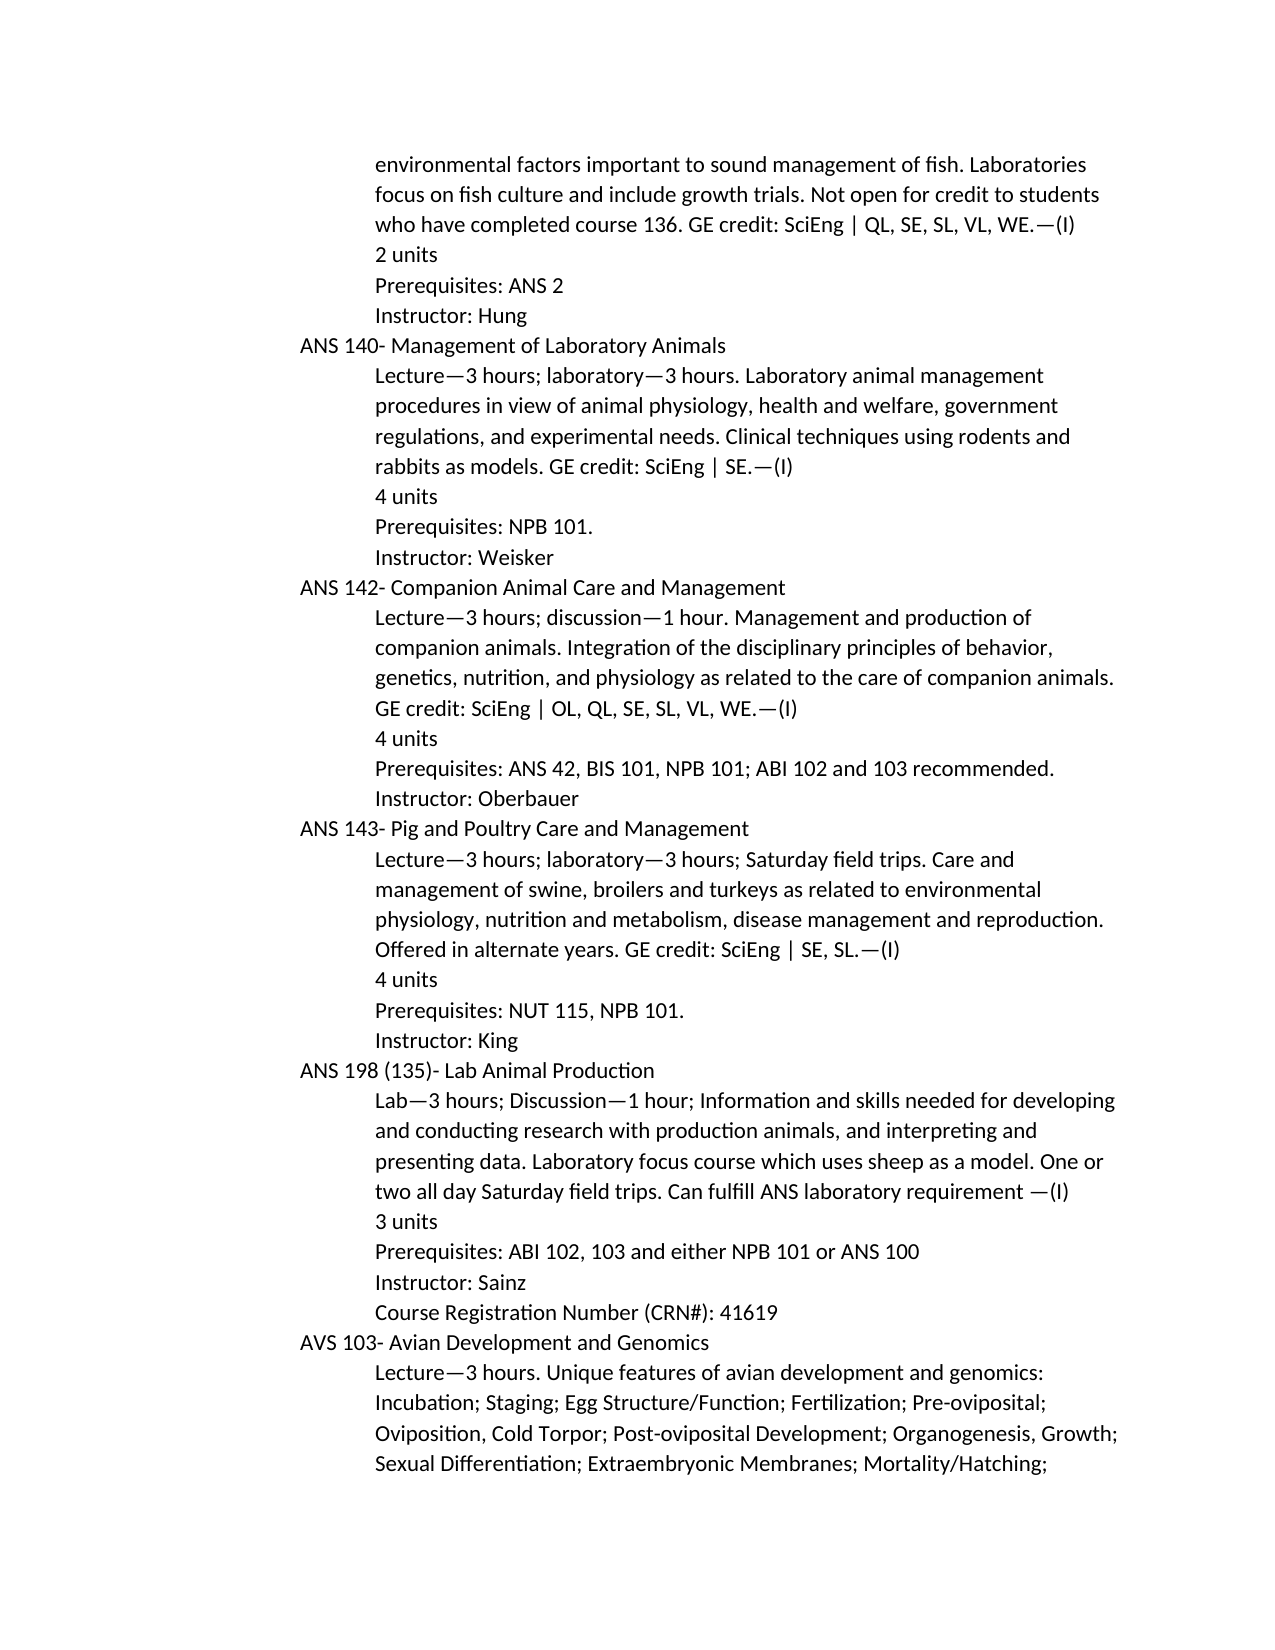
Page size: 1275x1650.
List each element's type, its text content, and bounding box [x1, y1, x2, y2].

list Prerequisites: ANS 42, BIS 101, NPB 101; ABI 102 and 103 recommended. [375, 754, 1125, 782]
list Prerequisites: ABI 102, 103 and either NPB 101 or ANS 100 [375, 1237, 1125, 1266]
list Prerequisites: NUT 115, NPB 101. [375, 996, 1125, 1024]
list Lab—3 hours; Discussion—1 hour; Information and skills needed for developing and conducting research with production animals, and interpreting and presenting data. Laboratory focus course which uses sheep as a model. One or two all day Saturday field trips. Can fulfill ANS laboratory requirement —(I) [375, 1086, 1125, 1205]
list Instructor: King [375, 1026, 1125, 1054]
list ANS 198 (135)- Lab Animal Production [300, 1056, 1125, 1084]
list Course Registration Number (CRN#): 41619 [375, 1298, 1125, 1326]
list Instructor: Weisker [375, 543, 1125, 571]
list AVS 103- Avian Development and Genomics [300, 1328, 1125, 1356]
list Lecture—3 hours; discussion—1 hour. Management and production of companion animals. Integration of the disciplinary principles of behavior, genetics, nutrition, and physiology as related to the care of companion animals. GE credit: SciEng | OL, QL, SE, SL, VL, WE.—(I) [375, 603, 1125, 722]
list Instructor: Sainz [375, 1268, 1125, 1296]
list ANS 140- Management of Laboratory Animals [300, 331, 1125, 359]
list Instructor: Hung [375, 301, 1125, 329]
list 4 units [375, 966, 1125, 994]
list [375, 150, 1125, 238]
list ANS 142- Companion Animal Care and Management [300, 573, 1125, 601]
list Instructor: Oberbauer [375, 784, 1125, 812]
list ANS 143- Pig and Poultry Care and Management [300, 814, 1125, 843]
list Prerequisites: NPB 101. [375, 512, 1125, 541]
list Prerequisites: ANS 2 [375, 271, 1125, 299]
list Lecture—3 hours; laboratory—3 hours; Saturday field trips. Care and management of swine, broilers and turkeys as related to environmental physiology, nutrition and metabolism, disease management and reproduction. Offered in alternate years. GE credit: SciEng | SE, SL.—(I) [375, 845, 1125, 963]
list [375, 1358, 1125, 1477]
list 3 units [375, 1207, 1125, 1235]
list 4 units [375, 724, 1125, 752]
list 2 units [375, 241, 1125, 269]
list Lecture—3 hours; laboratory—3 hours. Laboratory animal management procedures in view of animal physiology, health and welfare, government regulations, and experimental needs. Clinical techniques using rodents and rabbits as models. GE credit: SciEng | SE.—(I) [375, 361, 1125, 480]
list 4 units [375, 482, 1125, 510]
